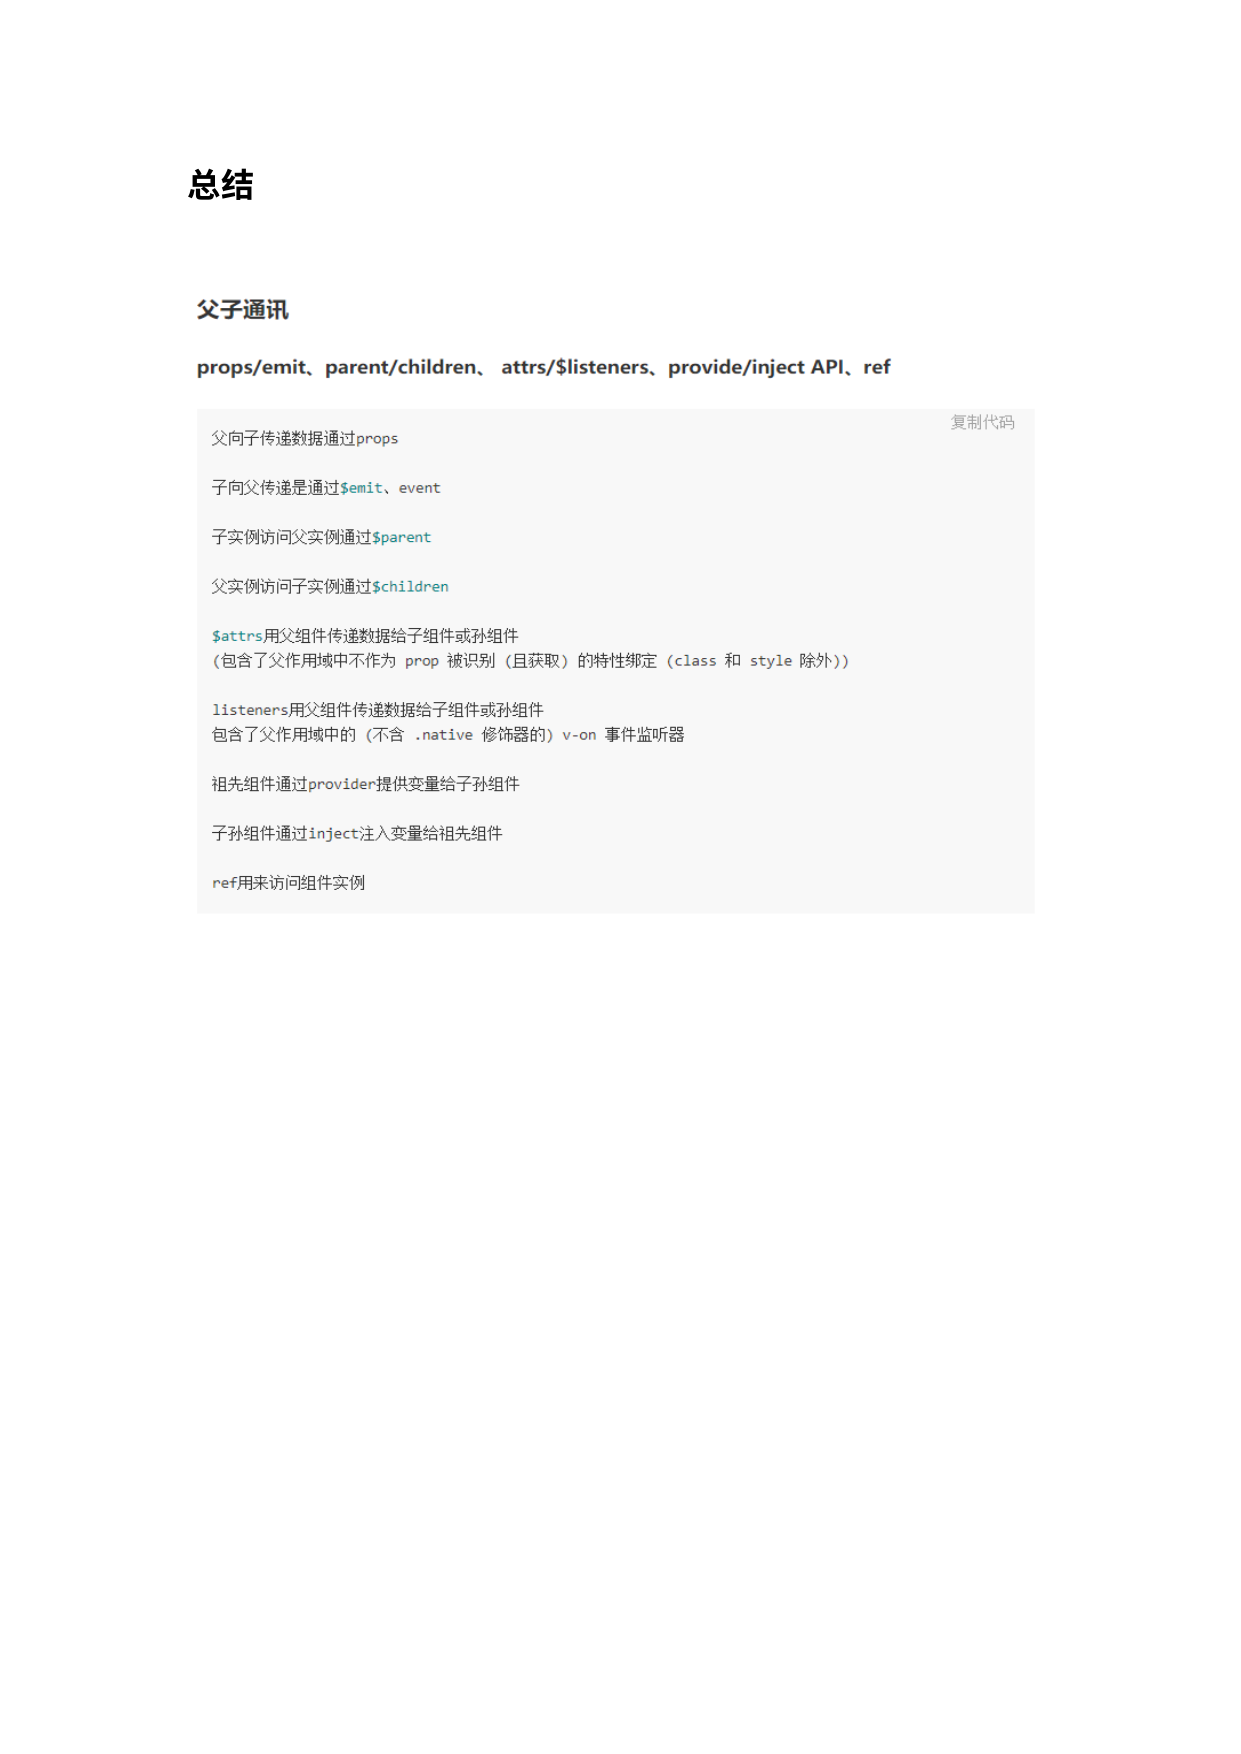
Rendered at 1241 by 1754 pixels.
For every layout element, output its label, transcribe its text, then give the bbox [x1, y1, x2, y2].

subtitle 总结 [187, 150, 1053, 215]
picture [187, 277, 1053, 934]
